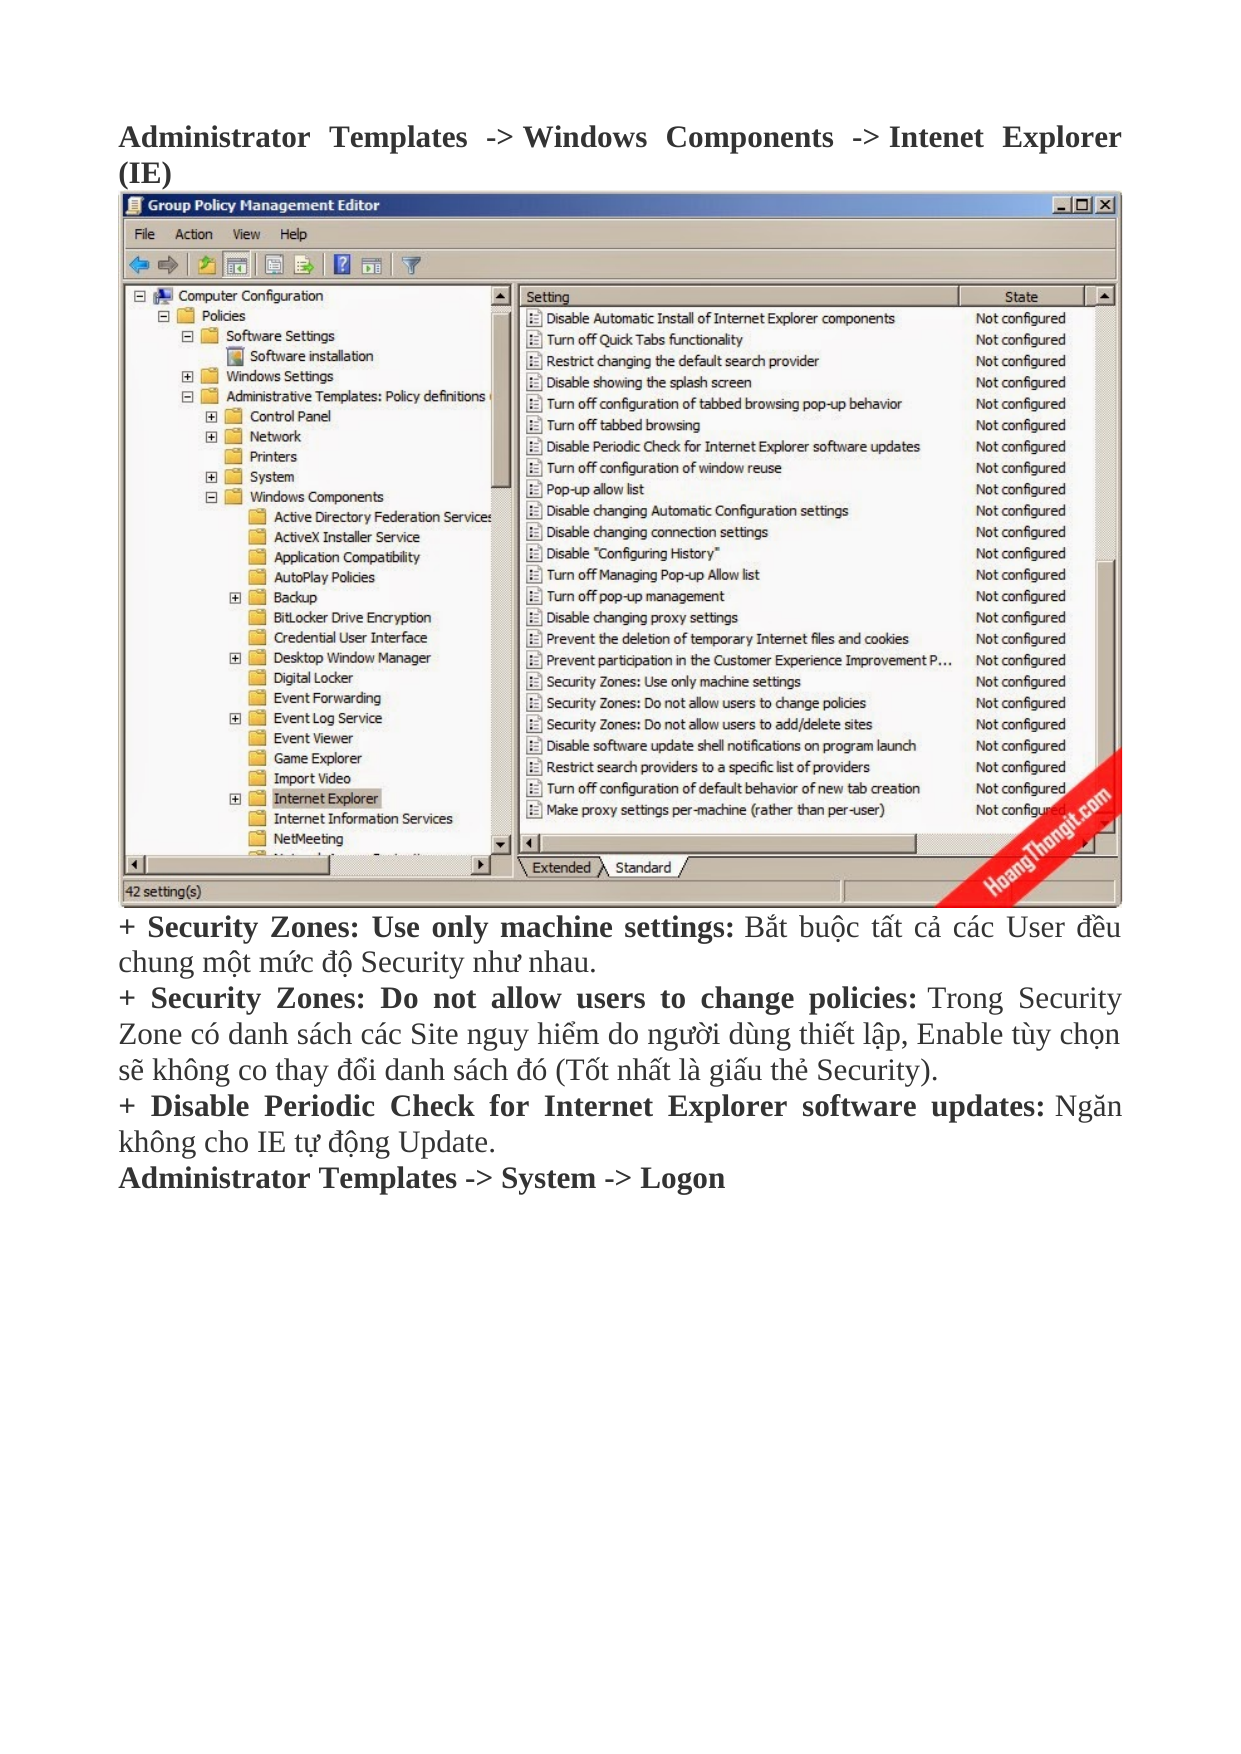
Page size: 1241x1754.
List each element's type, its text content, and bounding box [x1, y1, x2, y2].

text + Disable Periodic Check for Internet Explorer software updates: Ngăn không cho IE tự động Update. [118, 1087, 1122, 1159]
text + Security Zones: Do not allow users to change policies: Trong Security Zone có danh sách các Site nguy hiểm do người dùng thiết lập, Enable tùy chọn sẽ không co thay đổi danh sách đó (Tốt nhất là giấu thẻ Security). [118, 980, 1122, 1087]
text + Security Zones: Use only machine settings: Bắt buộc tất cả các User đều chung một mức độ Security như nhau. [118, 908, 1122, 980]
text Administrator Templates -> Windows Components -> Intenet Explorer (IE) [118, 118, 1122, 190]
text Administrator Templates -> System -> Logon [118, 1159, 1122, 1195]
picture [118, 190, 1123, 908]
